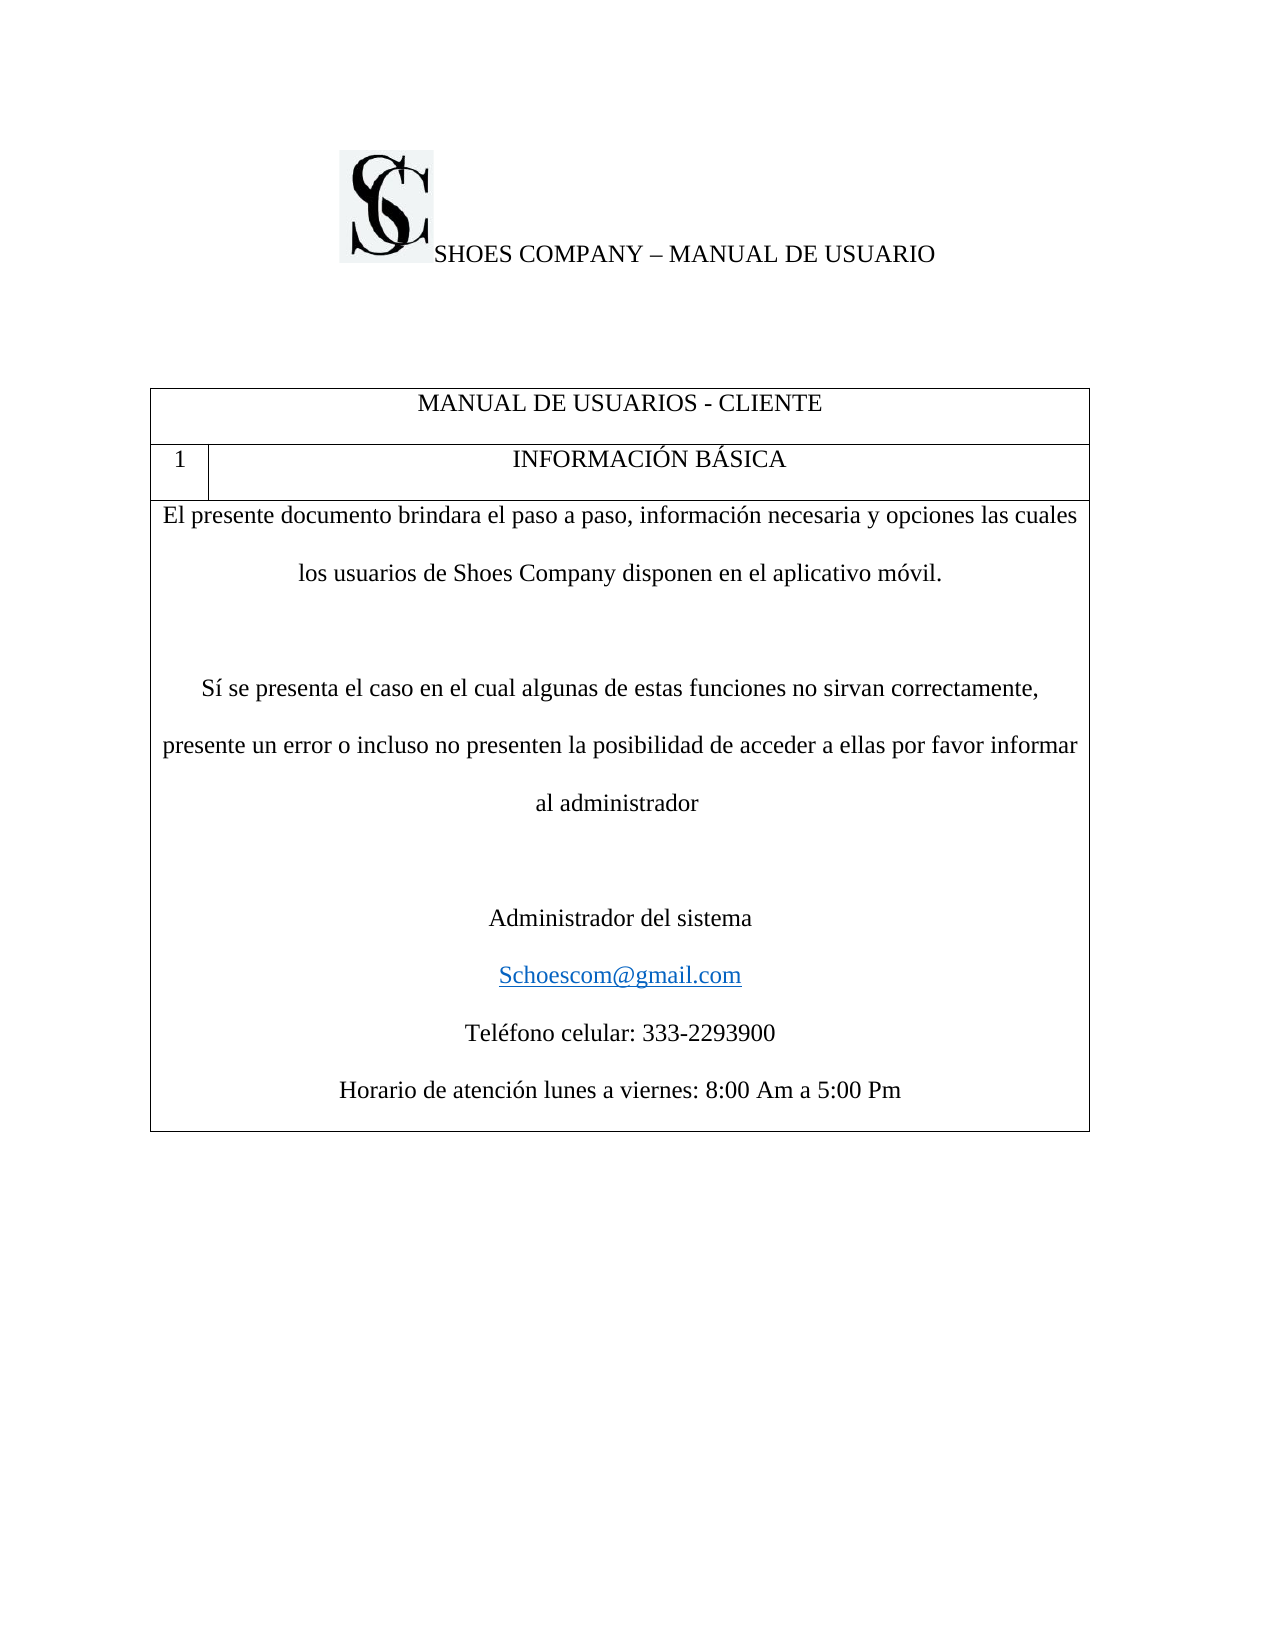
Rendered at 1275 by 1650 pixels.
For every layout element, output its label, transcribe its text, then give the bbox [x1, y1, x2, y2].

table_header MANUAL DE USUARIOS - CLIENTE [151, 389, 1089, 443]
text SHOES COMPANY – MANUAL DE USUARIO [150, 150, 1125, 268]
table_cell 1 [151, 445, 208, 499]
table_cell El presente documento brindara el paso a paso, información necesaria y opciones las cuales los usuarios de Shoes Company disponen en el aplicativo móvil. Sí se presenta el caso en el cual algunas de estas funciones no sirvan correctamente, presente un error o incluso no presenten la posibilidad de acceder a ellas por favor informar al administrador Administrador del sistema Schoescom@gmail.com Teléfono celular: 333-2293900 Horario de atención lunes a viernes: 8:00 Am a 5:00 Pm [151, 501, 1089, 1131]
picture [339, 150, 434, 263]
table_cell INFORMACIÓN BÁSICA [209, 445, 1089, 499]
